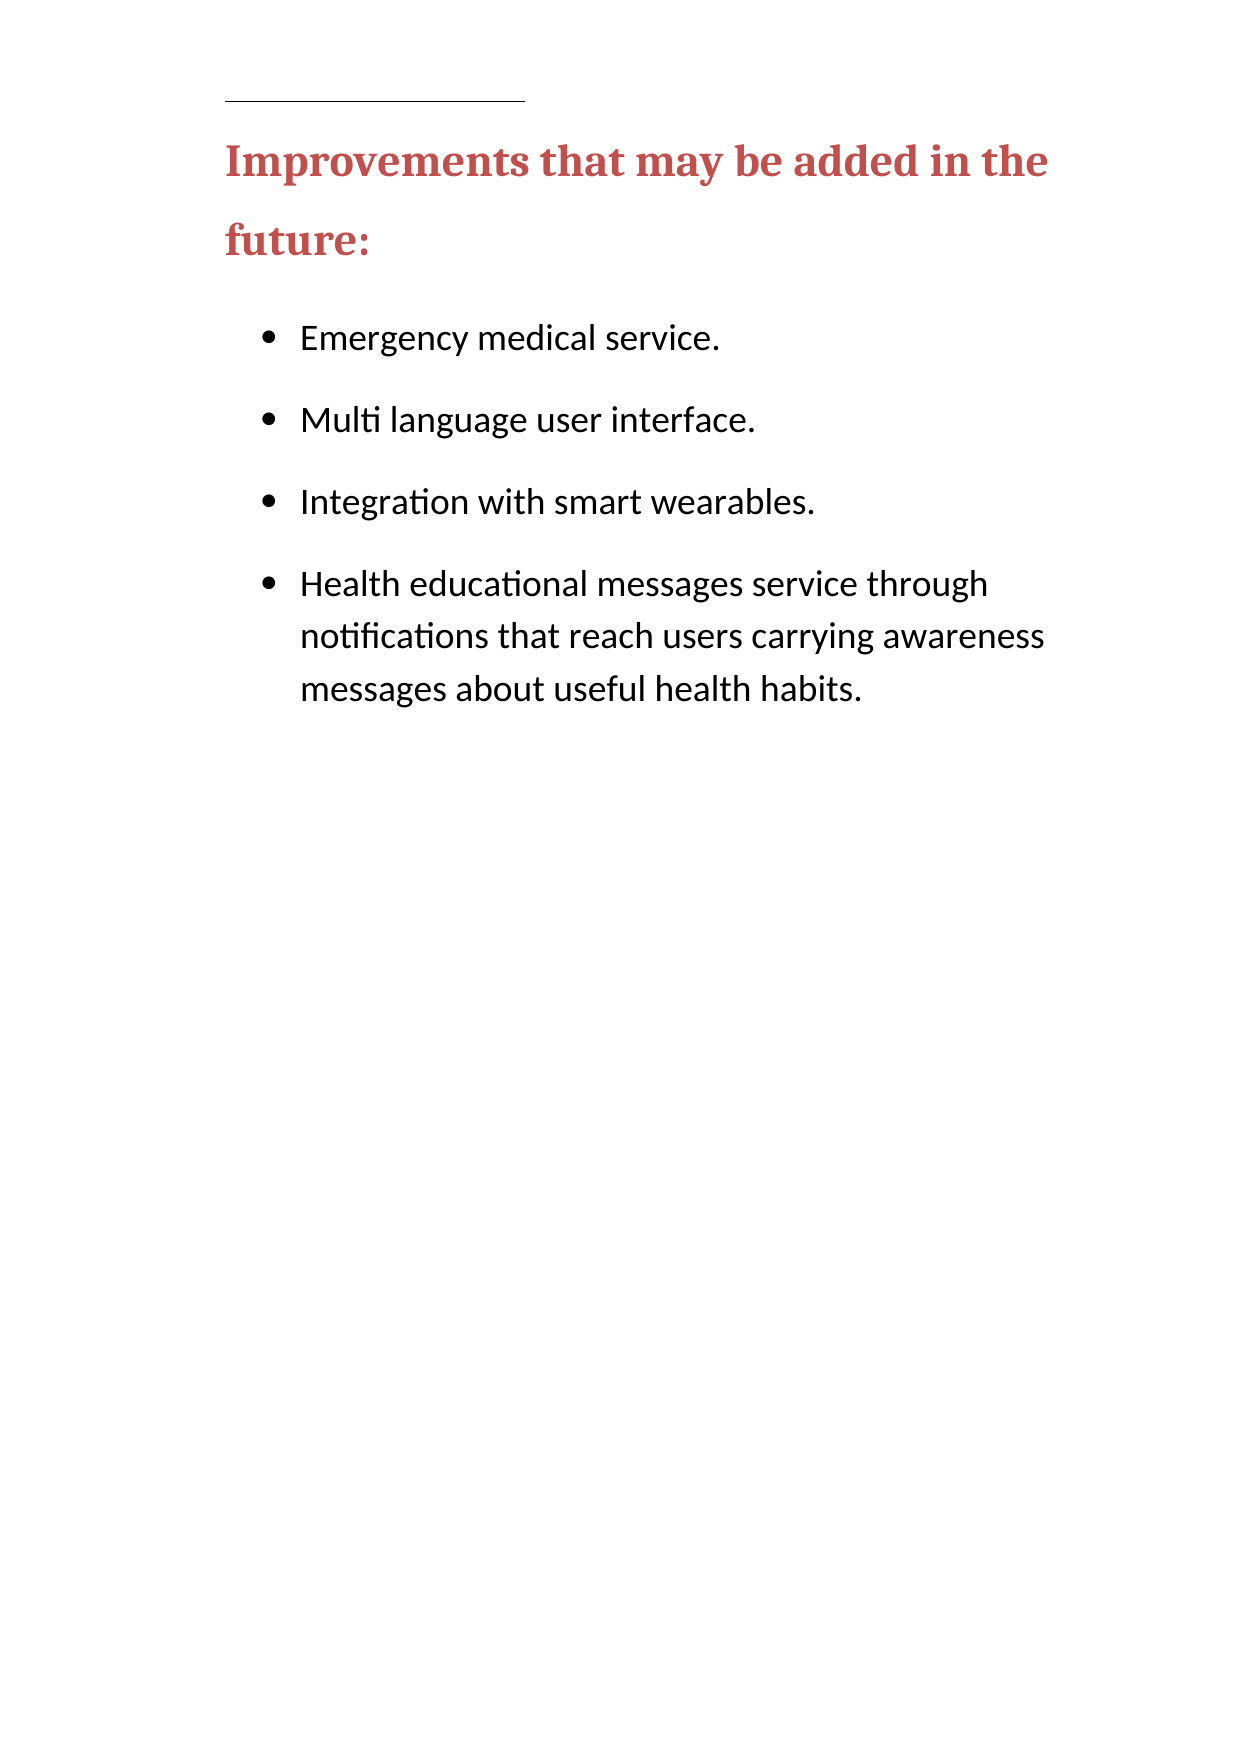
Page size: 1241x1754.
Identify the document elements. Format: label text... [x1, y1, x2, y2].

text Improvements that may be added in the future: [225, 135, 1122, 267]
list Health educational messages service through notifications that reach users carrying awareness messages about useful health habits. [262, 560, 1122, 711]
list Emergency medical service. [262, 314, 1122, 360]
list Integration with smart wearables. [262, 478, 1122, 524]
list Multi language user interface. [262, 396, 1122, 442]
